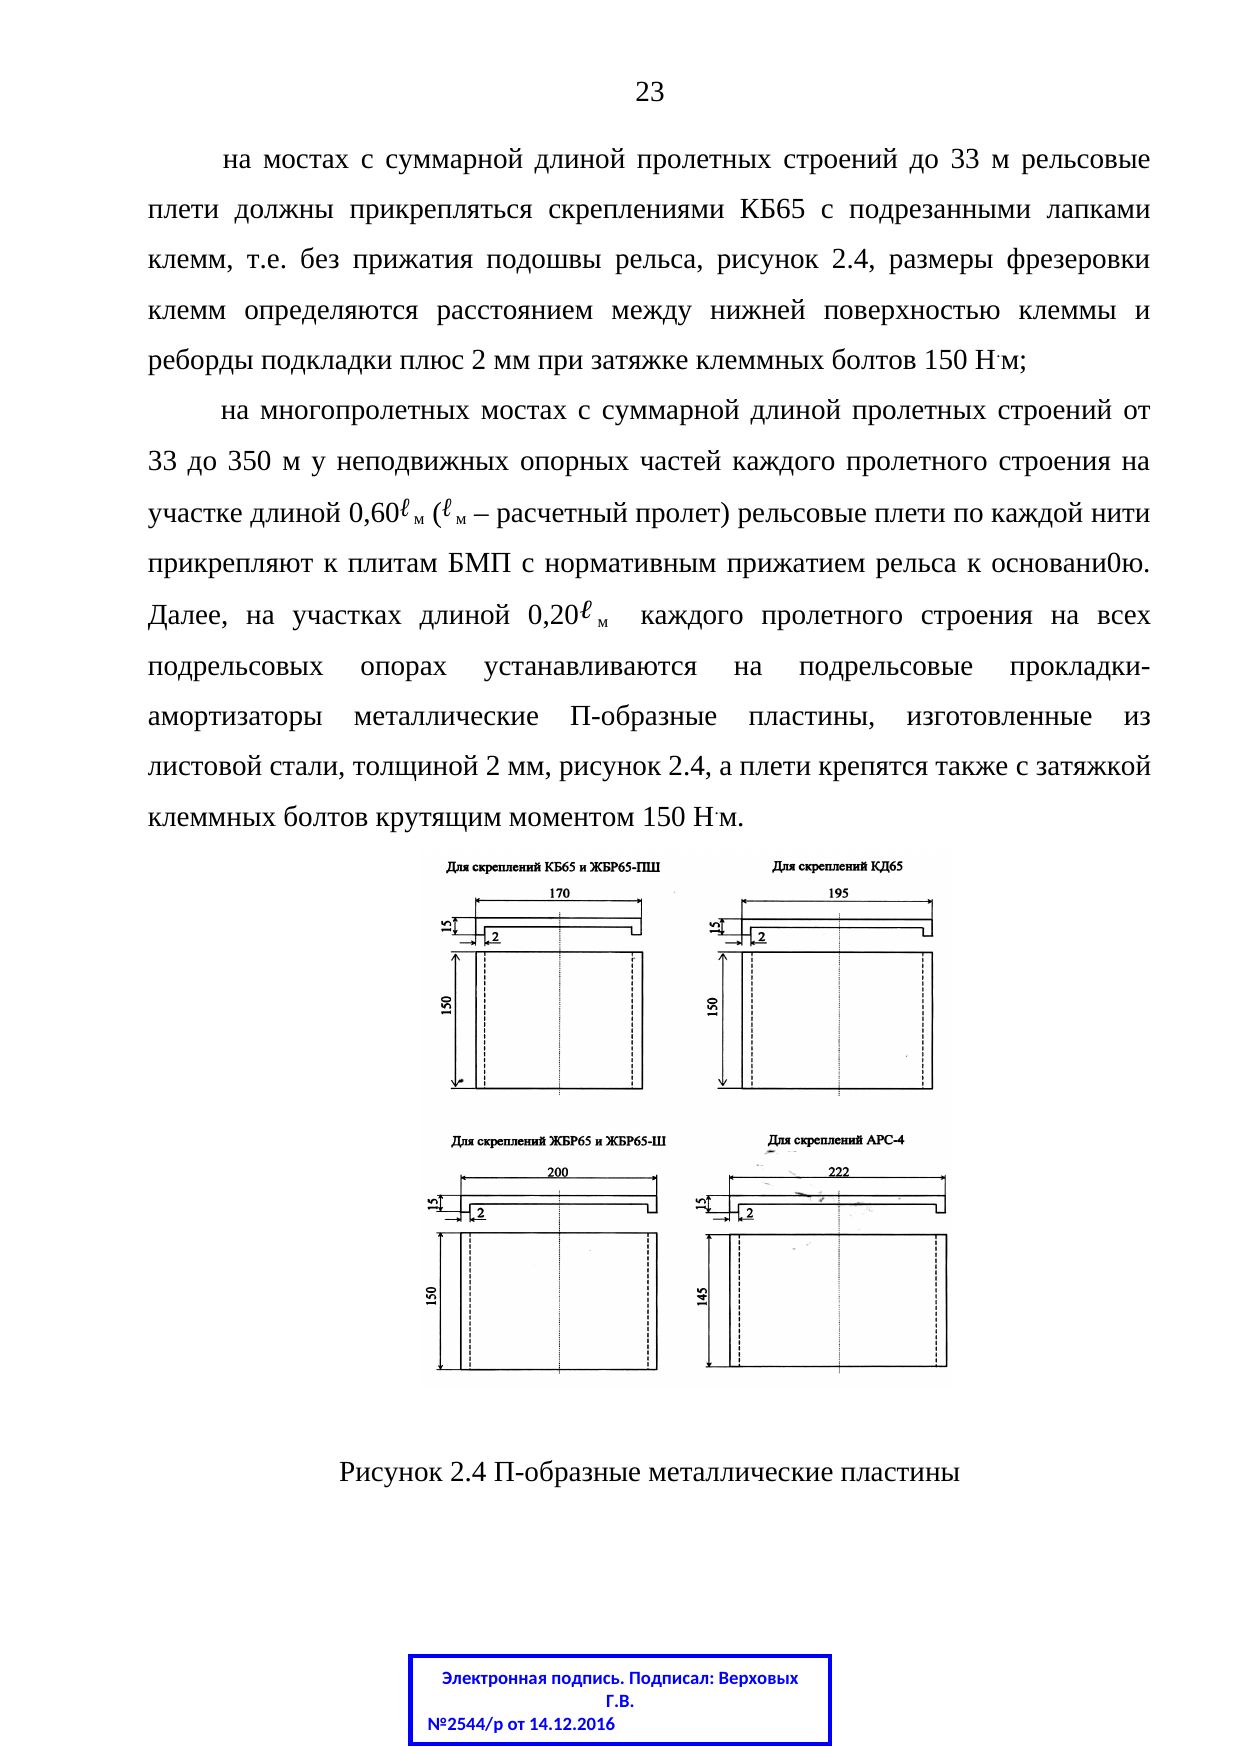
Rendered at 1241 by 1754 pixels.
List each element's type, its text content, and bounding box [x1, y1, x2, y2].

text на мостах с суммарной длиной пролетных строений до 33 м рельсовые плети должны прикрепляться скреплениями КБ65 с подрезанными лапками клемм, т.е. без прижатия подошвы рельса, рисунок 2.4, размеры фрезеровки клемм определяются расстоянием между нижней поверхностью клеммы и реборды подкладки плюс 2 мм при затяжке клеммных болтов 150 Н.м; [148, 141, 1152, 376]
text Рисунок 2.4 П-образные металлические пластины [148, 1454, 1152, 1487]
text на многопролетных мостах с суммарной длиной пролетных строений от 33 до 350 м у неподвижных опорных частей каждого пролетного строения на участке длиной 0,60м (м – расчетный пролет) рельсовые плети по каждой нити прикрепляют к плитам БМП с нормативным прижатием рельса к основани0ю. Далее, на участках длиной 0,20м каждого пролетного строения на всех подрельсовых опорах устанавливаются на подрельсовые прокладки-амортизаторы металлические П-образные пластины, изготовленные из листовой стали, толщиной 2 мм, рисунок 2.4, а плети крепятся также с затяжкой клеммных болтов крутящим моментом 150 Н.м. [148, 392, 1152, 832]
